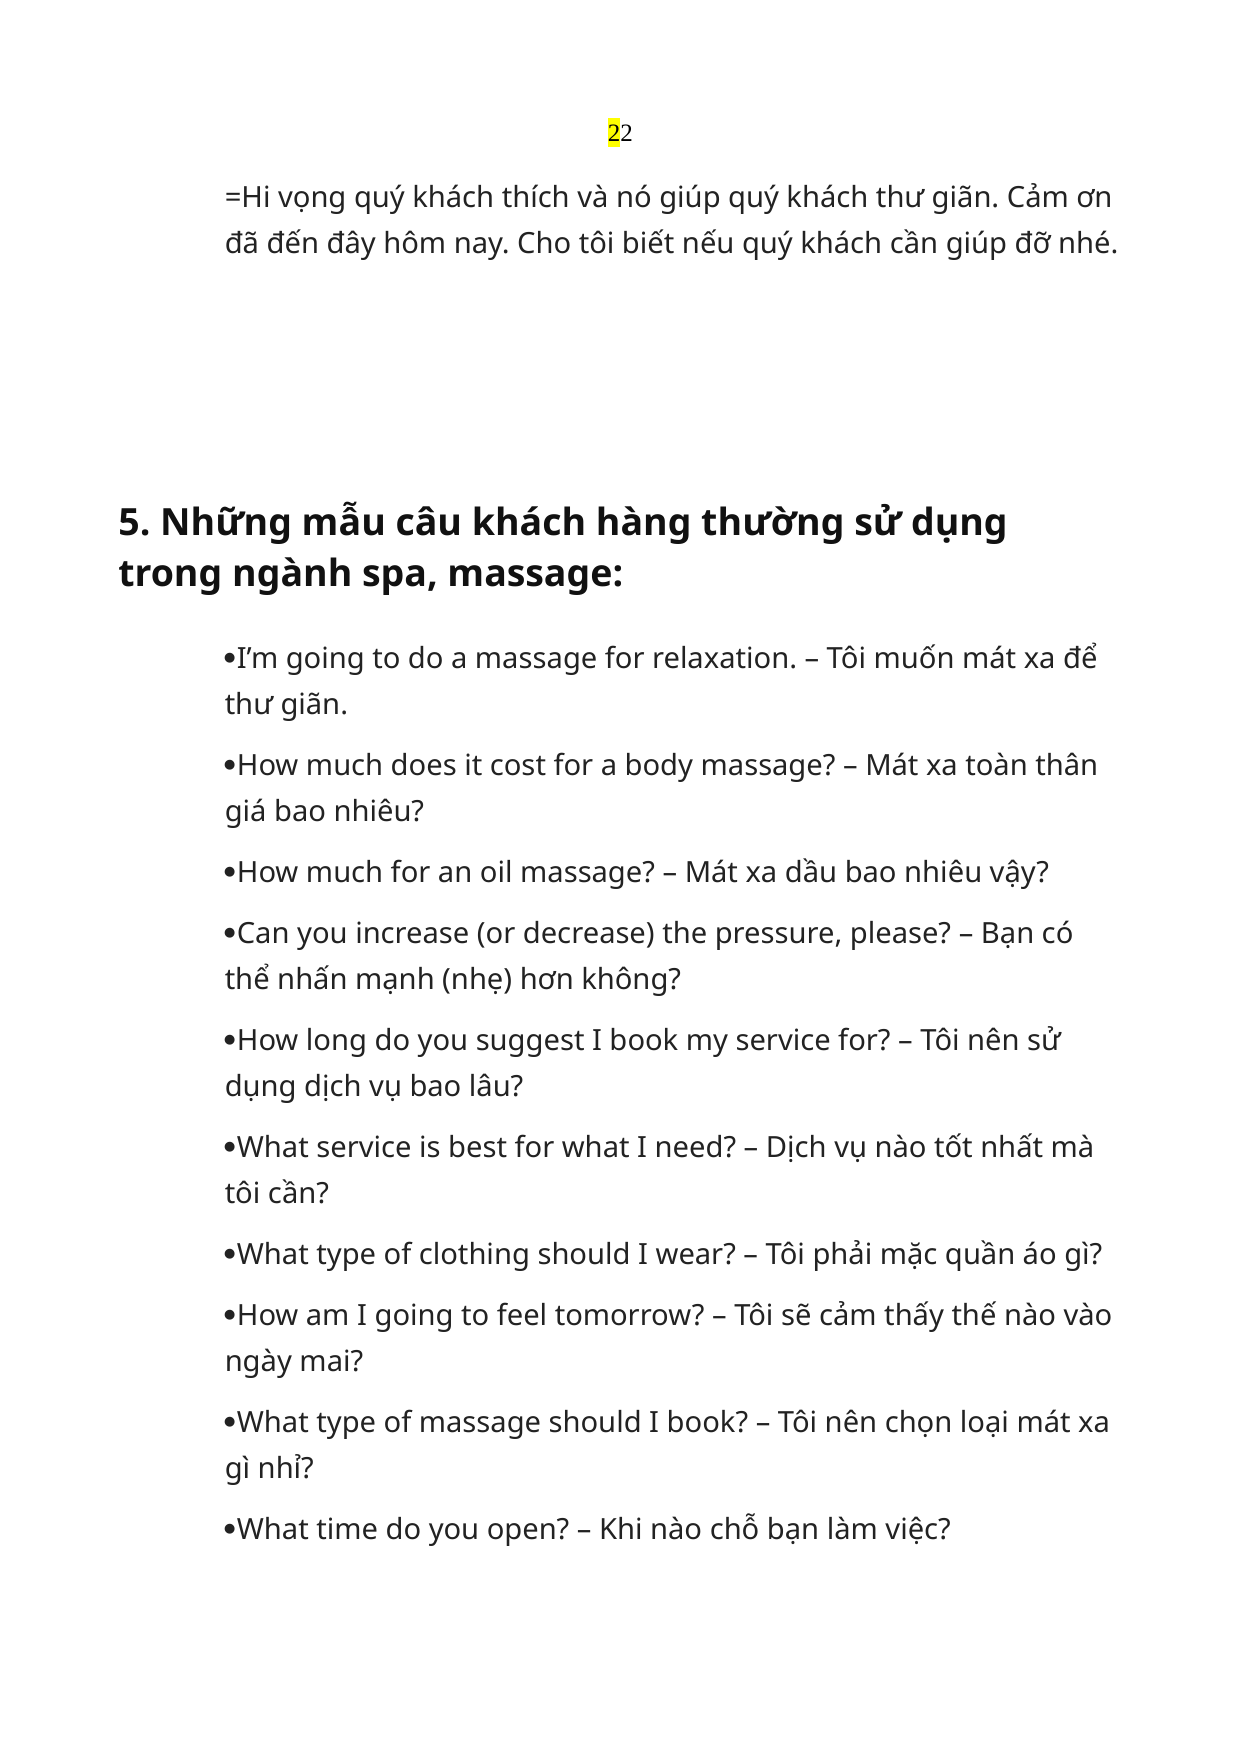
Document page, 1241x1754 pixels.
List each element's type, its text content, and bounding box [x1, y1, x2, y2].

list What type of massage should I book? – Tôi nên chọn loại mát xa gì nhỉ? [224, 1401, 1122, 1487]
list How am I going to feel tomorrow? – Tôi sẽ cảm thấy thế nào vào ngày mai? [224, 1294, 1122, 1380]
list How much does it cost for a body massage? – Mát xa toàn thân giá bao nhiêu? [224, 744, 1122, 830]
list What type of clothing should I wear? – Tôi phải mặc quần áo gì? [224, 1233, 1122, 1273]
list What time do you open? – Khi nào chỗ bạn làm việc? [224, 1508, 1122, 1548]
list How much for an oil massage? – Mát xa dầu bao nhiêu vậy? [224, 851, 1122, 891]
list What service is best for what I need? – Dịch vụ nào tốt nhất mà tôi cần? [224, 1126, 1122, 1212]
list Can you increase (or decrease) the pressure, please? – Bạn có thể nhấn mạnh (nhẹ) hơn không? [224, 912, 1122, 998]
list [224, 176, 1122, 262]
list How long do you suggest I book my service for? – Tôi nên sử dụng dịch vụ bao lâu? [224, 1019, 1122, 1105]
list I’m going to do a massage for relaxation. – Tôi muốn mát xa để thư giãn. [224, 637, 1122, 723]
subtitle 5. Những mẫu câu khách hàng thường sử dụng trong ngành spa, massage: [118, 496, 1122, 598]
